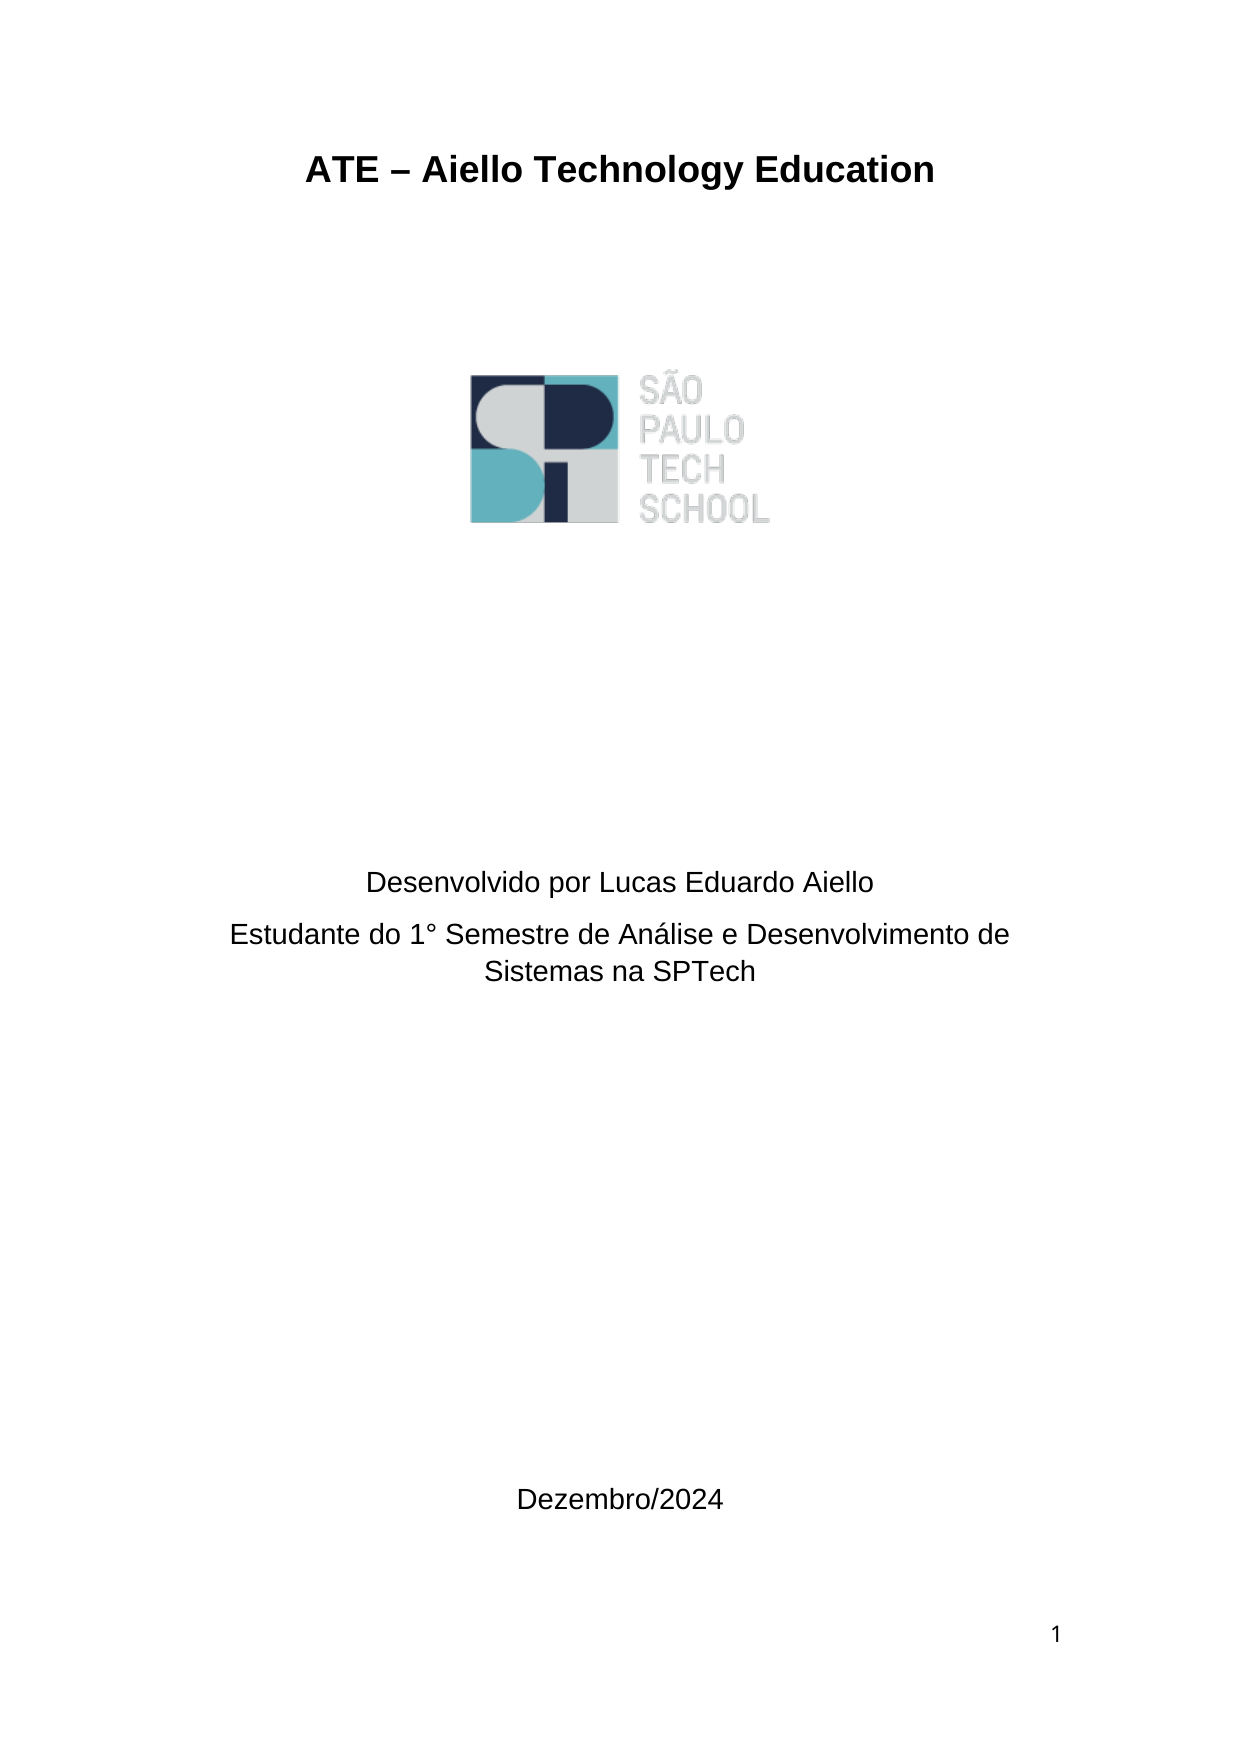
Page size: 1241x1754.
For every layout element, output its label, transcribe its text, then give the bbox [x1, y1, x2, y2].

text Desenvolvido por Lucas Eduardo Aiello [177, 864, 1063, 898]
text ATE – Aiello Technology Education [177, 148, 1063, 191]
text Estudante do 1° Semestre de Análise e Desenvolvimento de Sistemas na SPTech [177, 917, 1063, 987]
text Dezembro/2024 [177, 1482, 1063, 1515]
picture [411, 316, 829, 582]
